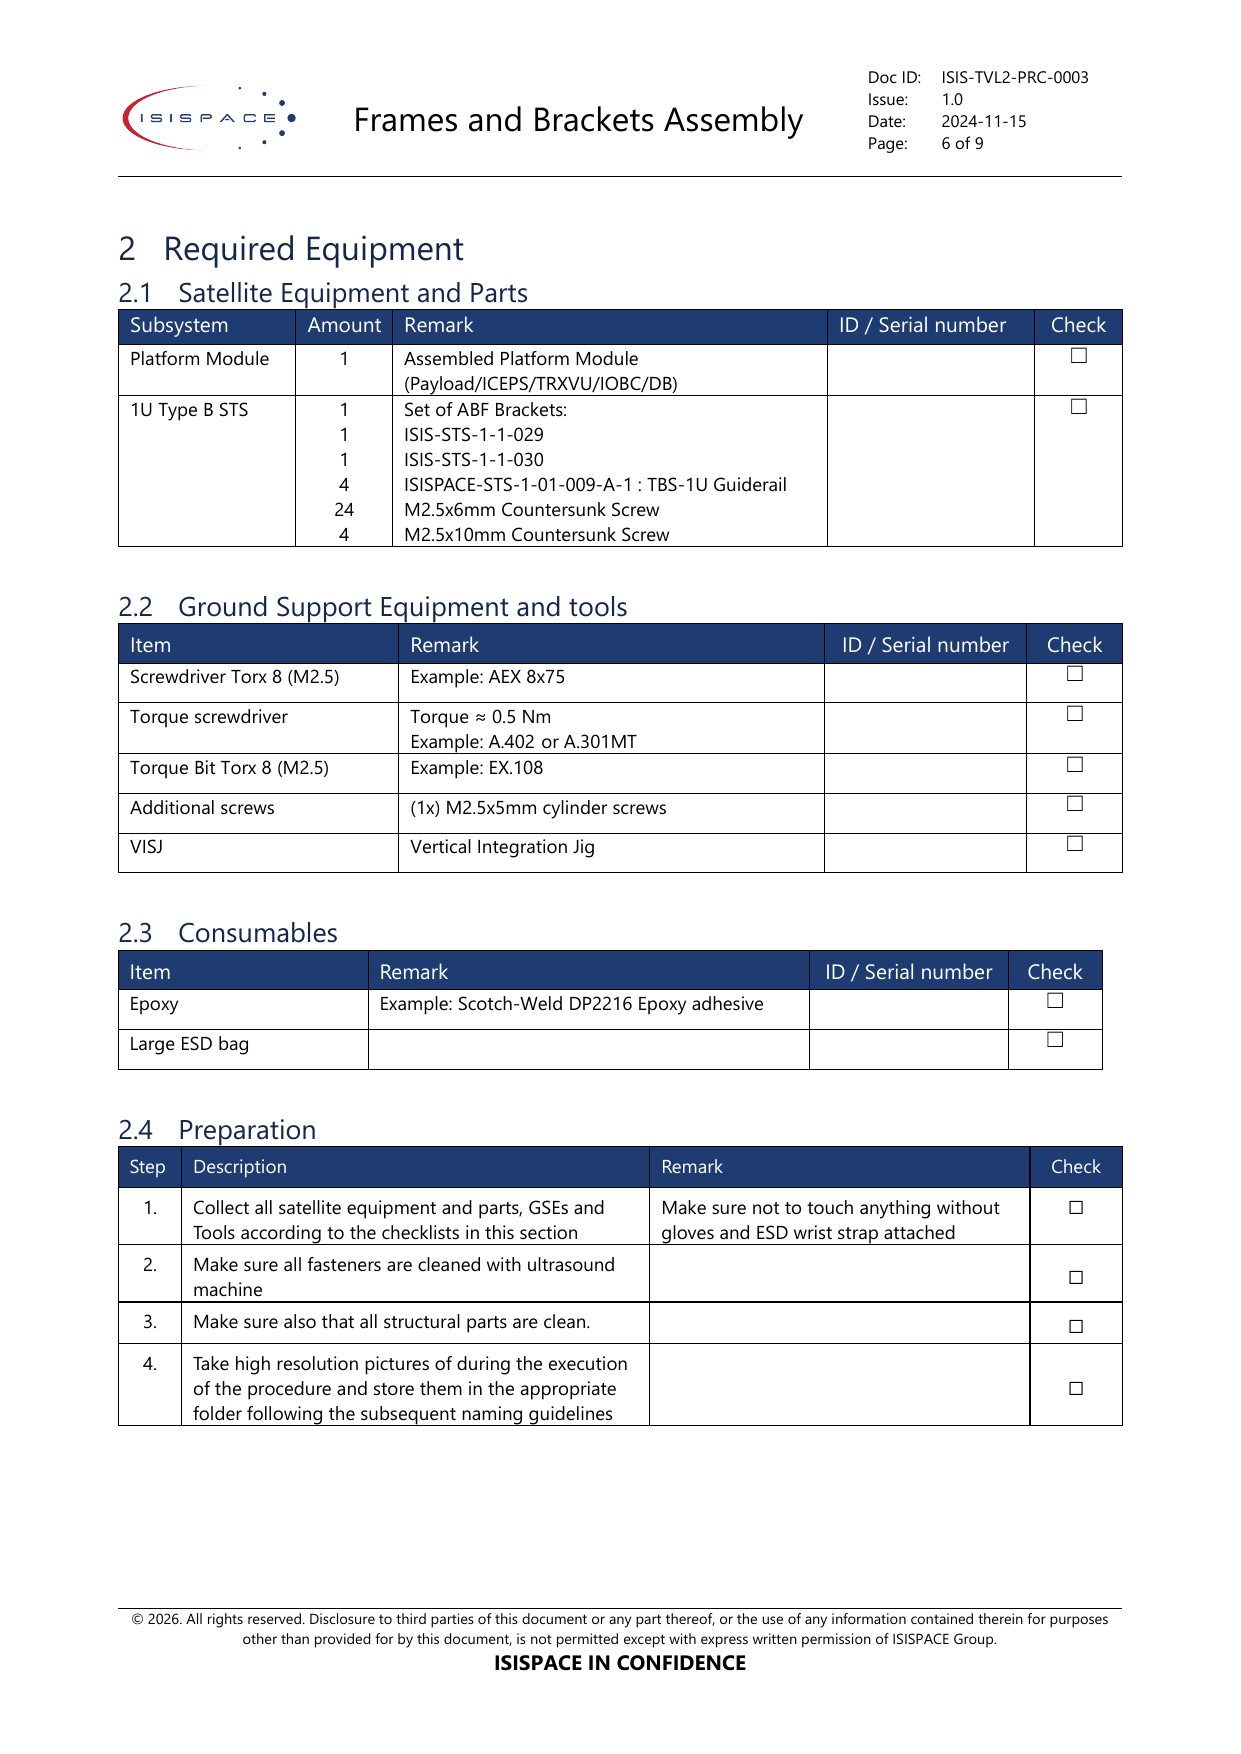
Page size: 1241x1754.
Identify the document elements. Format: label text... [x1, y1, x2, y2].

table_header Step [119, 1147, 181, 1187]
table_cell (1x) M2.5x5mm cylinder screws [399, 794, 824, 832]
table_cell [1009, 1030, 1102, 1068]
table_header Remark [650, 1147, 1029, 1187]
table_cell [1031, 1245, 1122, 1301]
table_cell [828, 345, 1034, 395]
table_cell VISJ [119, 834, 398, 872]
table_cell [1027, 754, 1122, 793]
table_cell [650, 1344, 1029, 1425]
table_cell [810, 990, 1008, 1029]
table_cell Assembled Platform Module (Payload/ICEPS/TRXVU/IOBC/DB) [393, 345, 827, 395]
table_cell Example: AEX 8x75 [399, 664, 824, 702]
table_header Remark [393, 310, 827, 344]
table_cell Make sure all fasteners are cleaned with ultrasound machine [182, 1245, 649, 1301]
table_cell Make sure not to touch anything without gloves and ESD wrist strap attached [650, 1188, 1029, 1244]
table_header ID / Serial number [828, 310, 1034, 344]
subtitle Preparation [118, 1110, 1122, 1146]
table_header ID / Serial number [825, 624, 1026, 663]
table_header Check [1027, 624, 1122, 663]
table_cell [825, 703, 1026, 753]
table_cell Torque ≈ 0.5 Nm Example: A.402 or A.301MT [399, 703, 824, 753]
table_cell [650, 1245, 1029, 1301]
table_cell [369, 1030, 809, 1068]
table_cell [1031, 1188, 1122, 1244]
table_cell 1U Type B STS [119, 396, 295, 546]
table_cell Vertical Integration Jig [399, 834, 824, 872]
subtitle Satellite Equipment and Parts [118, 273, 1122, 309]
table_cell Screwdriver Torx 8 (M2.5) [119, 664, 398, 702]
table_cell [1031, 1344, 1122, 1425]
table_cell [825, 664, 1026, 702]
table_header Item [119, 624, 398, 663]
table_cell Torque Bit Torx 8 (M2.5) [119, 754, 398, 793]
table_header Item [119, 951, 368, 989]
table_cell [825, 794, 1026, 832]
table_cell Platform Module [119, 345, 295, 395]
subtitle Required Equipment [118, 224, 1122, 269]
picture [118, 85, 300, 151]
table_cell [1027, 794, 1122, 832]
table_cell [119, 1303, 181, 1343]
table_cell Large ESD bag [119, 1030, 368, 1068]
table_cell Make sure also that all structural parts are clean. [182, 1303, 649, 1343]
table_cell Collect all satellite equipment and parts, GSEs and Tools according to the checklists in this section [182, 1188, 649, 1244]
table_header Remark [399, 624, 824, 663]
table_cell 1 [296, 345, 392, 395]
table_header Subsystem [119, 310, 295, 344]
table_cell Epoxy [119, 990, 368, 1029]
table_cell [119, 1188, 181, 1244]
table_header ID / Serial number [810, 951, 1008, 989]
table_cell Take high resolution pictures of during the execution of the procedure and store them in the appropriate folder following the subsequent naming guidelines [182, 1344, 649, 1425]
table_cell [1009, 990, 1102, 1029]
table_cell [1027, 834, 1122, 872]
table_cell [1027, 664, 1122, 702]
table_cell Example: Scotch-Weld DP2216 Epoxy adhesive [369, 990, 809, 1029]
table_cell [1031, 1303, 1122, 1343]
table_cell Example: EX.108 [399, 754, 824, 793]
table_cell [1027, 703, 1122, 753]
table_header Amount [296, 310, 392, 344]
table_cell [810, 1030, 1008, 1068]
table_cell [119, 1245, 181, 1301]
table_header Check [1035, 310, 1122, 344]
table_header Remark [369, 951, 809, 989]
subtitle Consumables [118, 913, 1122, 949]
table_cell [828, 396, 1034, 546]
table_cell Torque screwdriver [119, 703, 398, 753]
table_header Description [182, 1147, 649, 1187]
table_cell [119, 1344, 181, 1425]
table_cell [825, 834, 1026, 872]
table_cell Set of ABF Brackets: ISIS-STS-1-1-029 ISIS-STS-1-1-030 ISISPACE-STS-1-01-009-A-1 : TBS-1U Guiderail M2.5x6mm Countersunk Screw M2.5x10mm Countersunk Screw [393, 396, 827, 546]
table_header Check [1031, 1147, 1122, 1187]
subtitle Ground Support Equipment and tools [118, 587, 1122, 623]
table_cell 1 1 1 4 24 4 [296, 396, 392, 546]
table_header Check [1009, 951, 1102, 989]
table_cell [825, 754, 1026, 793]
table_cell [650, 1303, 1029, 1343]
table_cell Additional screws [119, 794, 398, 832]
